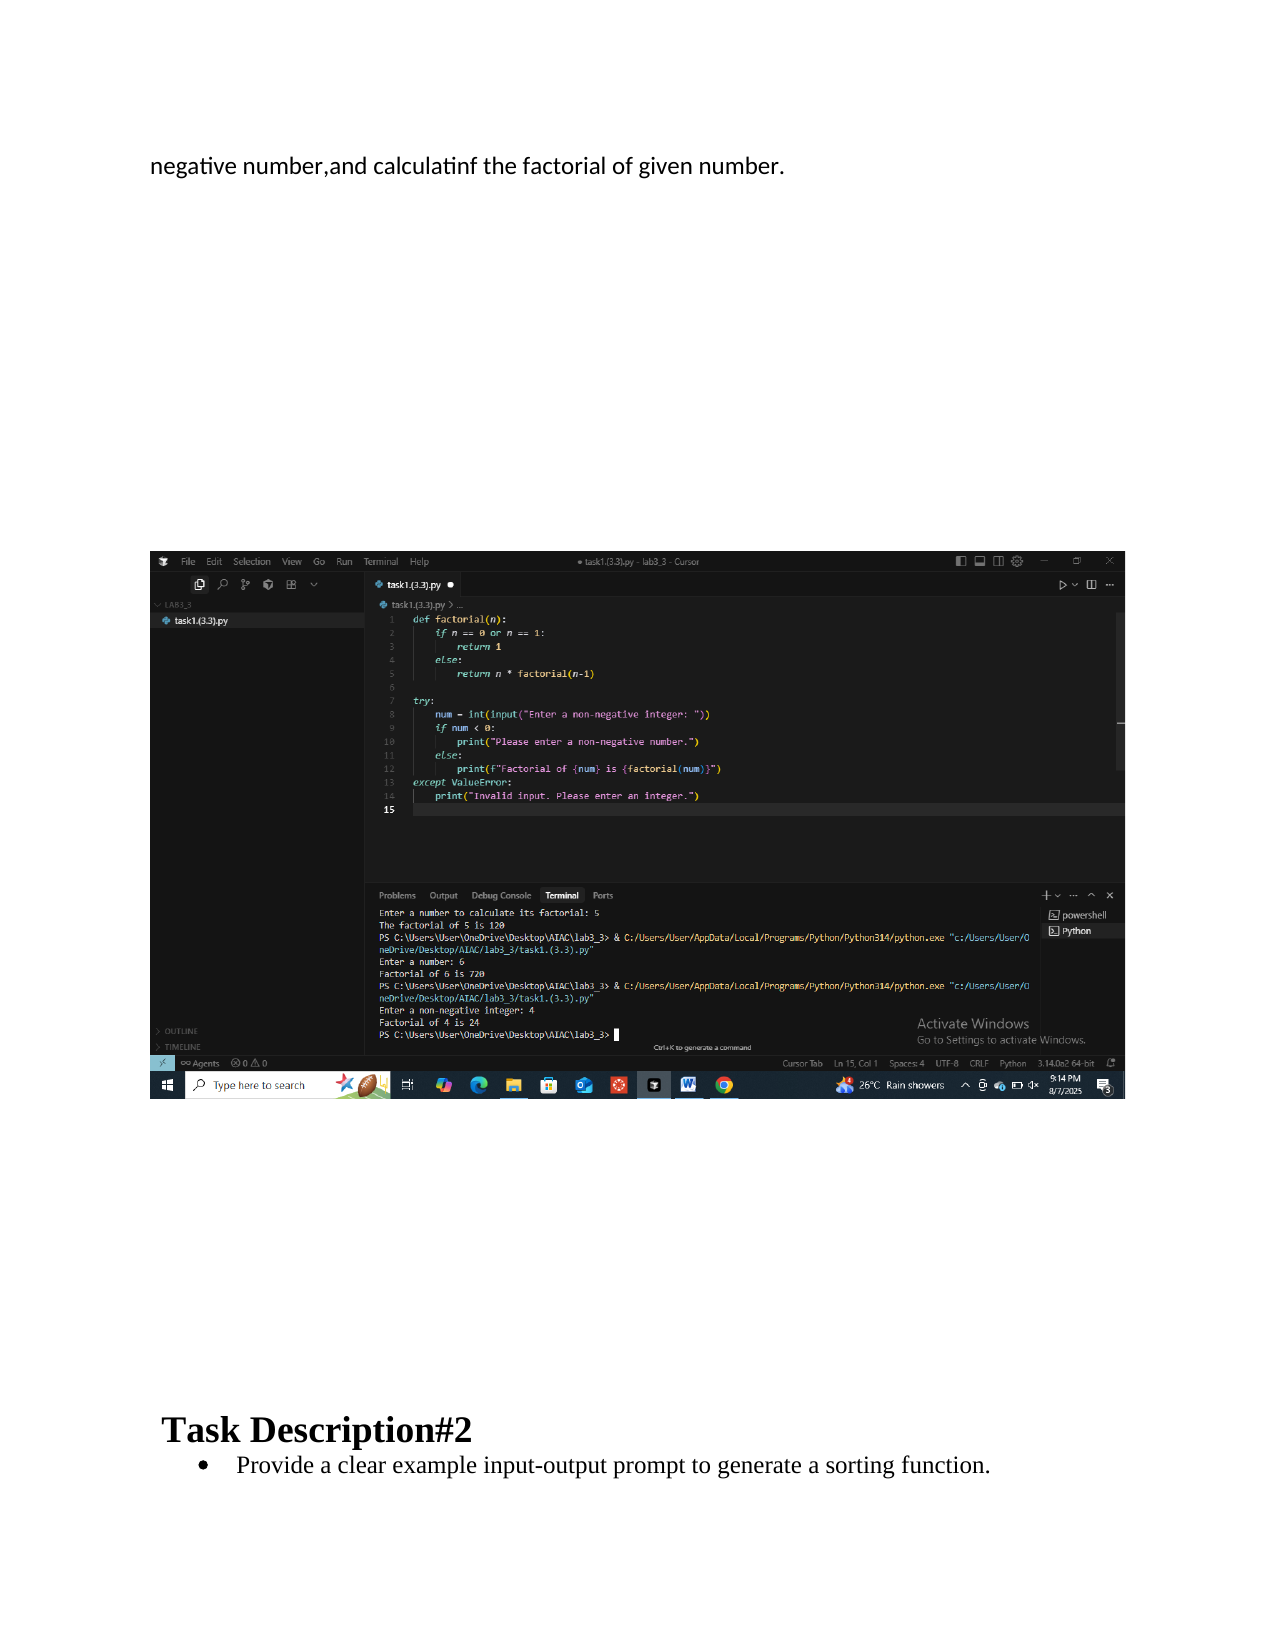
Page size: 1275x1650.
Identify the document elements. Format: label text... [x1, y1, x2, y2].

text Task Description#2 [161, 1407, 1125, 1450]
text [150, 150, 1125, 181]
picture [150, 551, 1125, 1099]
list Provide a clear example input-output prompt to generate a sorting function. [199, 1450, 1125, 1479]
